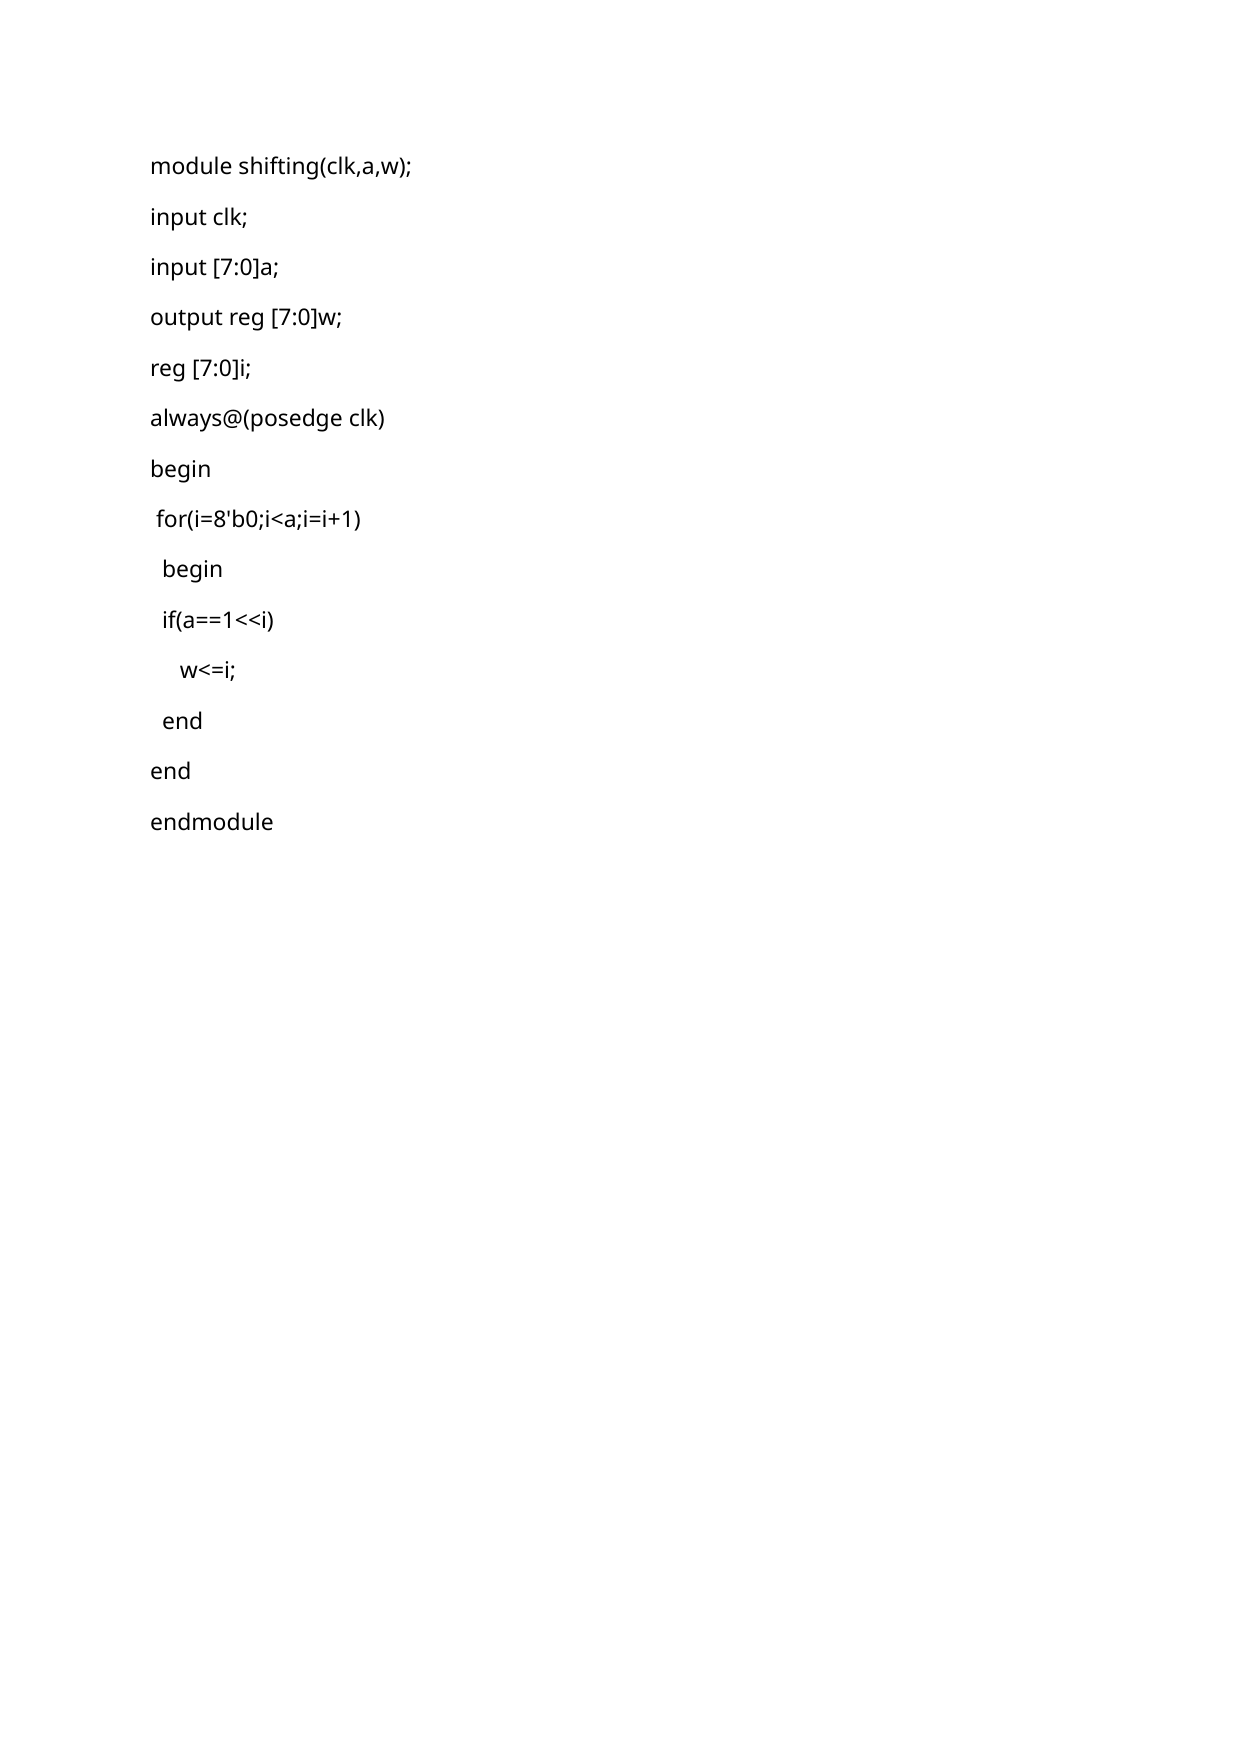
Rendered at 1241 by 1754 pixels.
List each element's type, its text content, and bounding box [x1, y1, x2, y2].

text for(i=8'b0;i<a;i=i+1) [150, 503, 1090, 534]
text always@(posedge clk) [150, 402, 1090, 433]
text begin [150, 553, 1090, 584]
text endmodule [150, 805, 1090, 837]
text begin [150, 452, 1090, 484]
text end [150, 755, 1090, 786]
text input clk; [150, 200, 1090, 232]
text module shifting(clk,a,w); [150, 150, 1090, 181]
text end [150, 704, 1090, 736]
text input [7:0]a; [150, 251, 1090, 282]
text output reg [7:0]w; [150, 301, 1090, 332]
text reg [7:0]i; [150, 352, 1090, 383]
text w<=i; [150, 654, 1090, 685]
text if(a==1<<i) [150, 604, 1090, 635]
